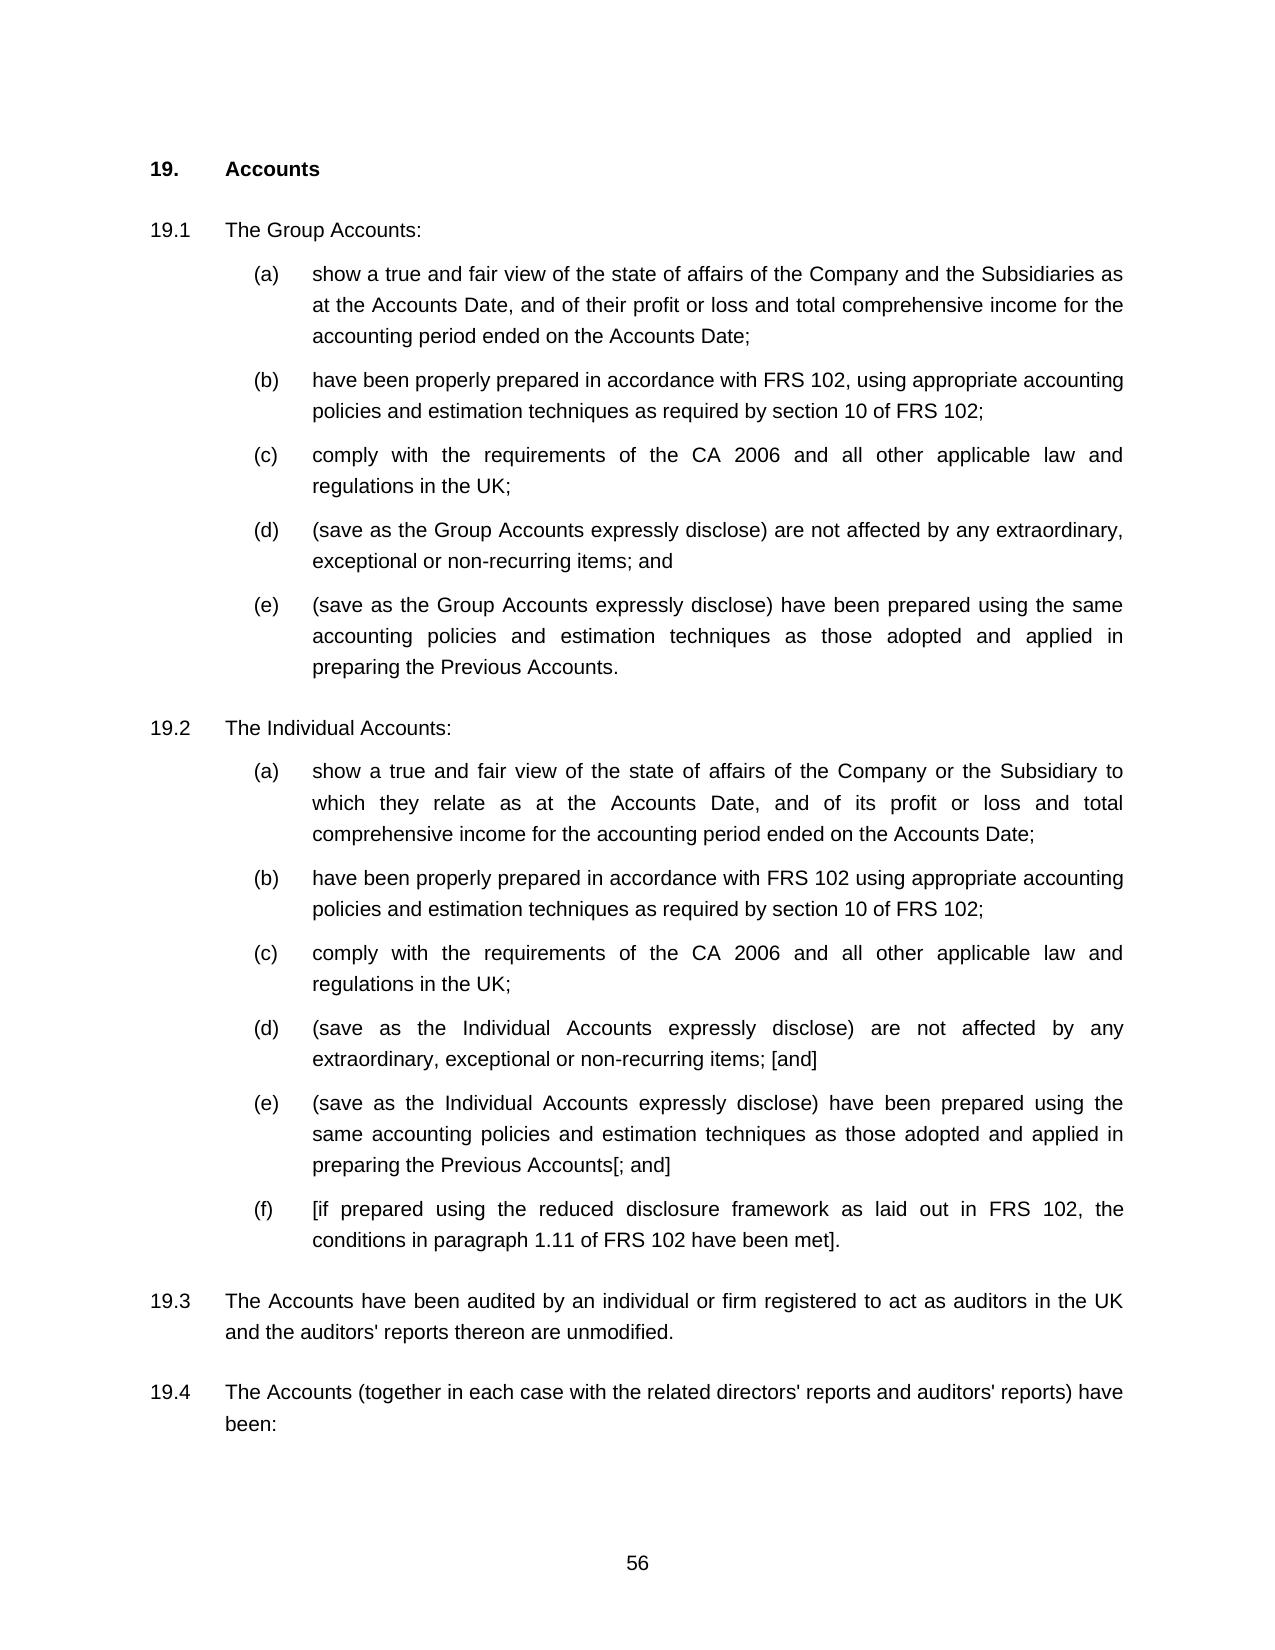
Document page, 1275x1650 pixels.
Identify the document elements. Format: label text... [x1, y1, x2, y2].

title Accounts [150, 150, 1125, 181]
title comply with the requirements of the CA 2006 and all other applicable law and regulations in the UK; [253, 435, 1125, 498]
title comply with the requirements of the CA 2006 and all other applicable law and regulations in the UK; [253, 933, 1125, 996]
title The Group Accounts: [150, 210, 1125, 242]
title show a true and fair view of the state of affairs of the Company and the Subsidiaries as at the Accounts Date, and of their profit or loss and total comprehensive income for the accounting period ended on the Accounts Date; [253, 254, 1125, 348]
title (save as the Group Accounts expressly disclose) have been prepared using the same accounting policies and estimation techniques as those adopted and applied in preparing the Previous Accounts. [253, 585, 1125, 679]
title The Individual Accounts: [150, 708, 1125, 739]
title [if prepared using the reduced disclosure framework as laid out in FRS 102, the conditions in paragraph 1.11 of FRS 102 have been met]. [253, 1189, 1125, 1252]
title The Accounts (together in each case with the related directors' reports and auditors' reports) have been: [150, 1373, 1125, 1435]
title The Accounts have been audited by an individual or firm registered to act as auditors in the UK and the auditors' reports thereon are unmodified. [150, 1281, 1125, 1344]
title (save as the Group Accounts expressly disclose) are not affected by any extraordinary, exceptional or non-recurring items; and [253, 510, 1125, 573]
title (save as the Individual Accounts expressly disclose) are not affected by any extraordinary, exceptional or non-recurring items; [and] [253, 1008, 1125, 1071]
title show a true and fair view of the state of affairs of the Company or the Subsidiary to which they relate as at the Accounts Date, and of its profit or loss and total comprehensive income for the accounting period ended on the Accounts Date; [253, 752, 1125, 846]
title have been properly prepared in accordance with FRS 102, using appropriate accounting policies and estimation techniques as required by section 10 of FRS 102; [253, 360, 1125, 423]
title have been properly prepared in accordance with FRS 102 using appropriate accounting policies and estimation techniques as required by section 10 of FRS 102; [253, 858, 1125, 921]
title (save as the Individual Accounts expressly disclose) have been prepared using the same accounting policies and estimation techniques as those adopted and applied in preparing the Previous Accounts[; and] [253, 1083, 1125, 1177]
